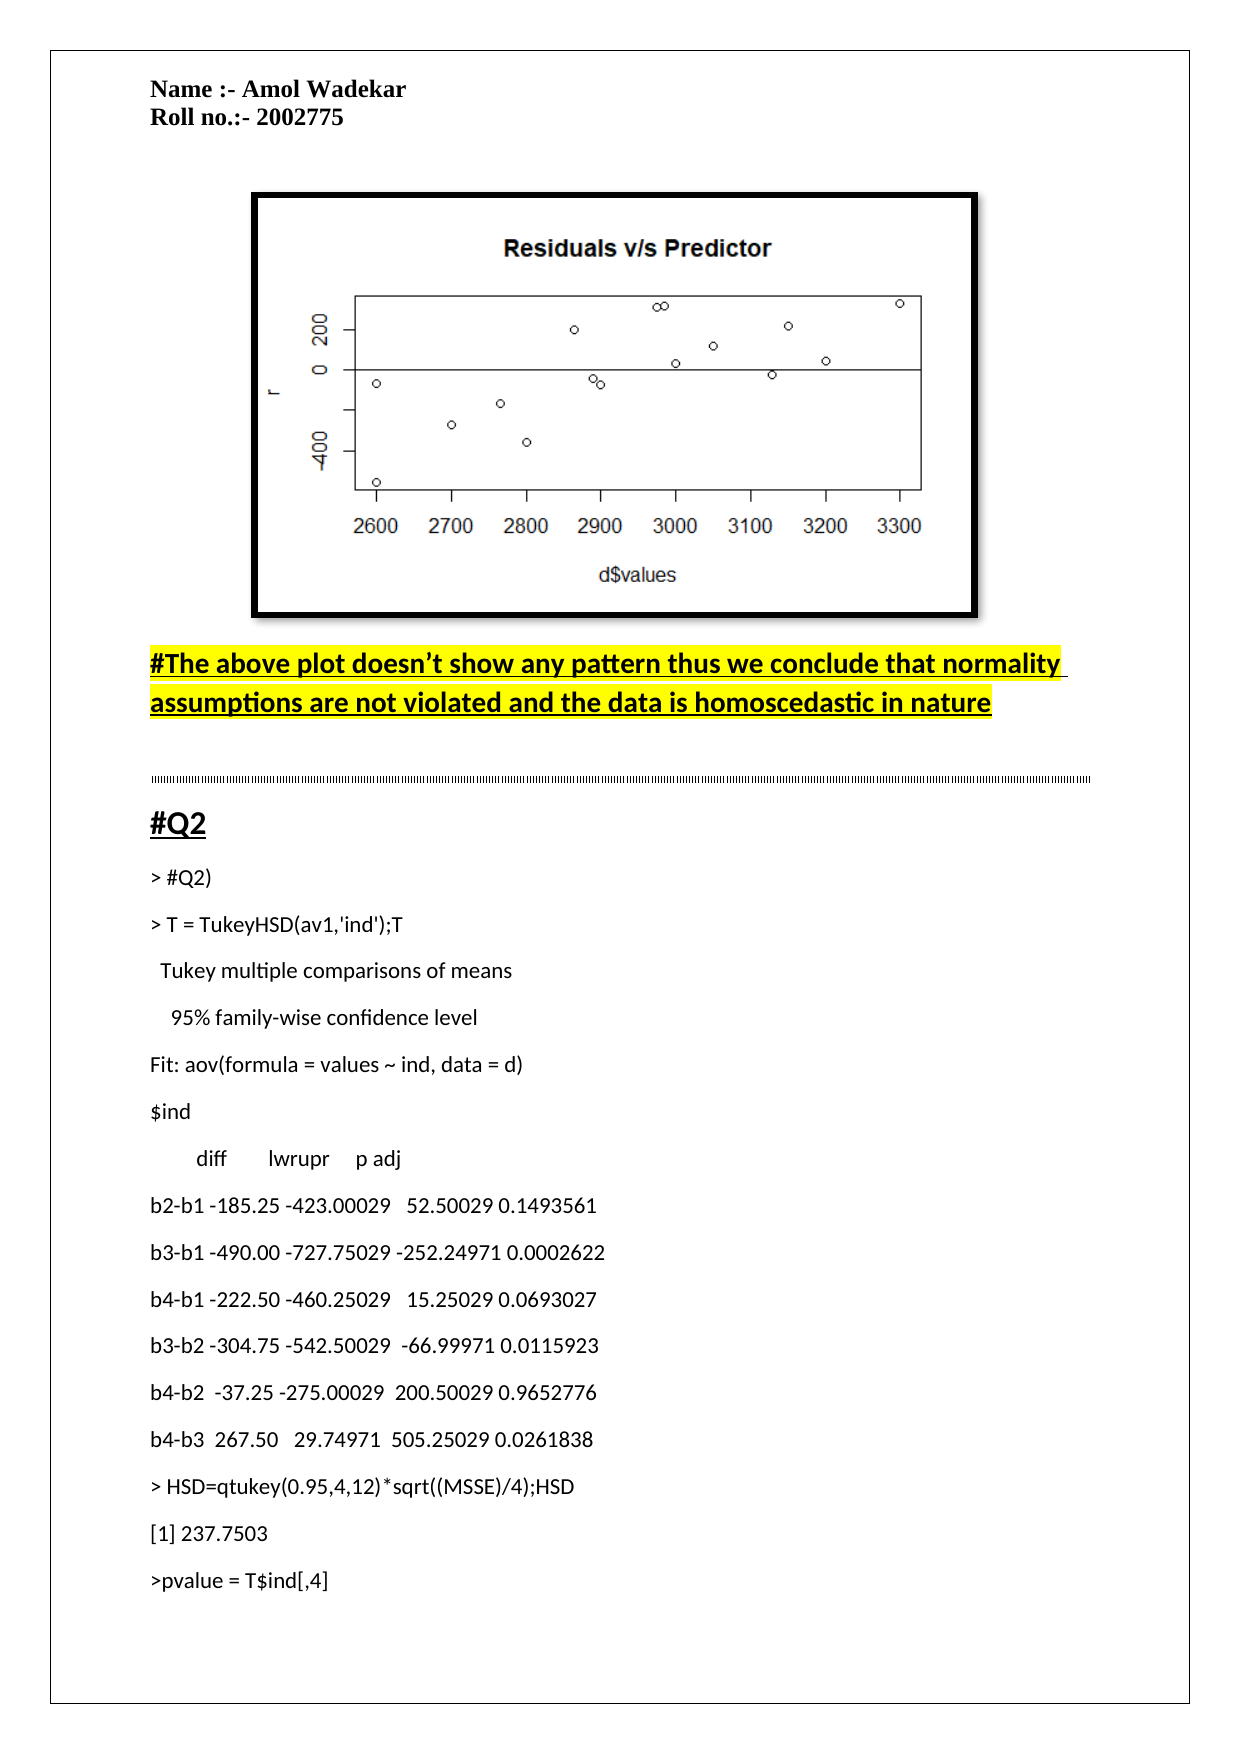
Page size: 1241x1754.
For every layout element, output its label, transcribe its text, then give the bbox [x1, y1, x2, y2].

text >pvalue = T$ind[,4] [150, 1566, 1090, 1594]
text Fit: aov(formula = values ~ ind, data = d) [150, 1050, 1090, 1078]
text Tukey multiple comparisons of means [150, 957, 1090, 984]
text #The above plot doesn’t show any pattern thus we conclude that normality assumptions are not violated and the data is homoscedastic in nature [150, 645, 1090, 719]
text diff lwrupr p adj [150, 1144, 1090, 1172]
text 95% family-wise confidence level [150, 1003, 1090, 1031]
text > #Q2) [150, 863, 1090, 891]
text > HSD=qtukey(0.95,4,12)*sqrt((MSSE)/4);HSD [150, 1472, 1090, 1500]
text b4-b1 -222.50 -460.25029 15.25029 0.0693027 [150, 1285, 1090, 1313]
text b3-b1 -490.00 -727.75029 -252.24971 0.0002622 [150, 1238, 1090, 1266]
text > T = TukeyHSD(av1,'ind');T [150, 910, 1090, 938]
text #Q2 [150, 802, 1090, 843]
picture [258, 198, 971, 612]
text b4-b2 -37.25 -275.00029 200.50029 0.9652776 [150, 1378, 1090, 1406]
text $ind [150, 1097, 1090, 1125]
text [1] 237.7503 [150, 1519, 1090, 1547]
text b3-b2 -304.75 -542.50029 -66.99971 0.0115923 [150, 1332, 1090, 1359]
text b2-b1 -185.25 -423.00029 52.50029 0.1493561 [150, 1191, 1090, 1219]
text b4-b3 267.50 29.74971 505.25029 0.0261838 [150, 1425, 1090, 1453]
